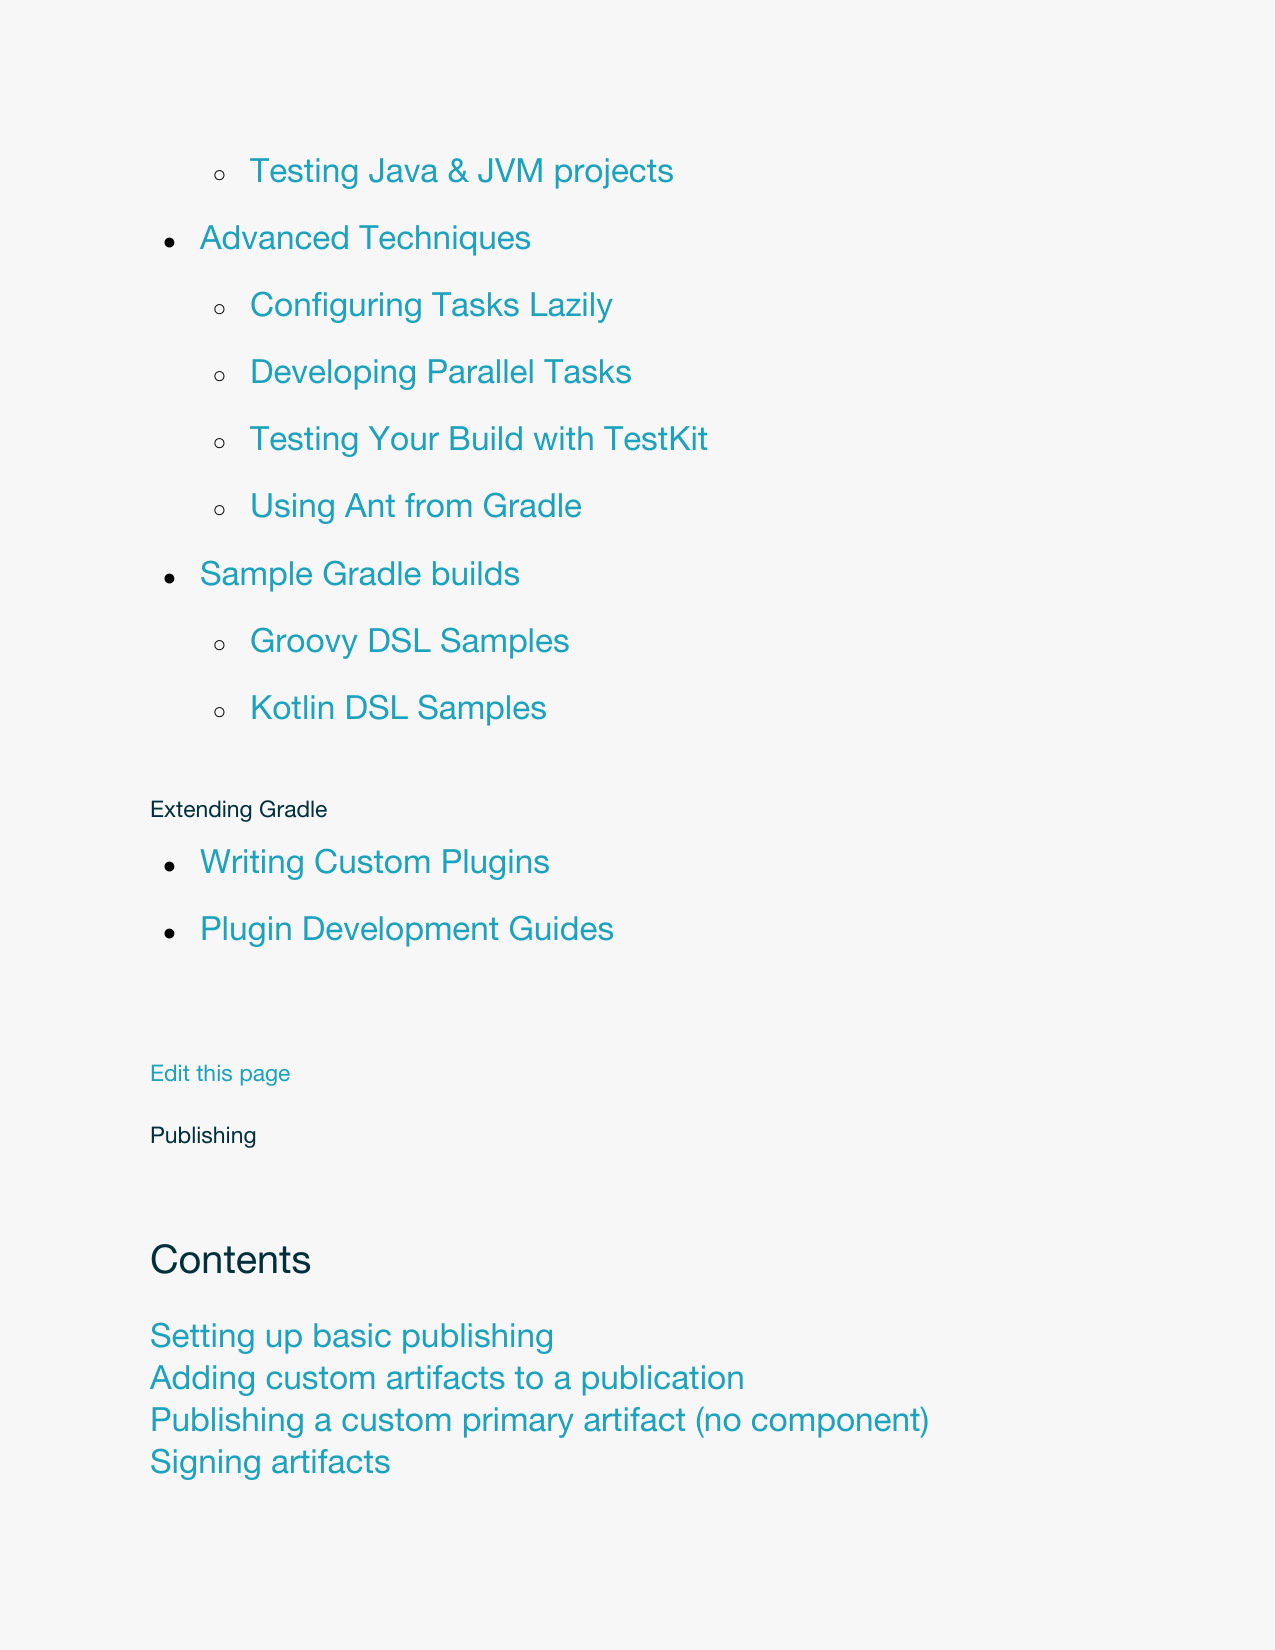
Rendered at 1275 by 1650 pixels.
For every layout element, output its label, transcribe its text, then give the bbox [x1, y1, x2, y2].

text Setting up basic publishing [150, 1315, 1125, 1357]
list Advanced Techniques [162, 217, 1125, 259]
text Signing artifacts [150, 1441, 1125, 1483]
list Writing Custom Plugins [162, 841, 1125, 883]
text Adding custom artifacts to a publication [150, 1357, 1125, 1399]
subtitle Extending Gradle [150, 795, 1125, 824]
list Developing Parallel Tasks [212, 351, 1125, 393]
text Publishing a custom primary artifact (no component) [150, 1399, 1125, 1441]
list Plugin Development Guides [162, 908, 1125, 950]
list Testing Your Build with TestKit [212, 418, 1125, 460]
list Sample Gradle builds [162, 552, 1125, 594]
list Groovy DSL Samples [212, 619, 1125, 662]
list Kotlin DSL Samples [212, 687, 1125, 729]
list Testing Java & JVM projects [212, 150, 1125, 192]
text Edit this page [150, 1059, 1125, 1088]
text Contents [150, 1235, 1125, 1285]
subtitle Publishing [150, 1121, 1125, 1150]
list Configuring Tasks Lazily [212, 284, 1125, 326]
list Using Ant from Gradle [212, 485, 1125, 527]
